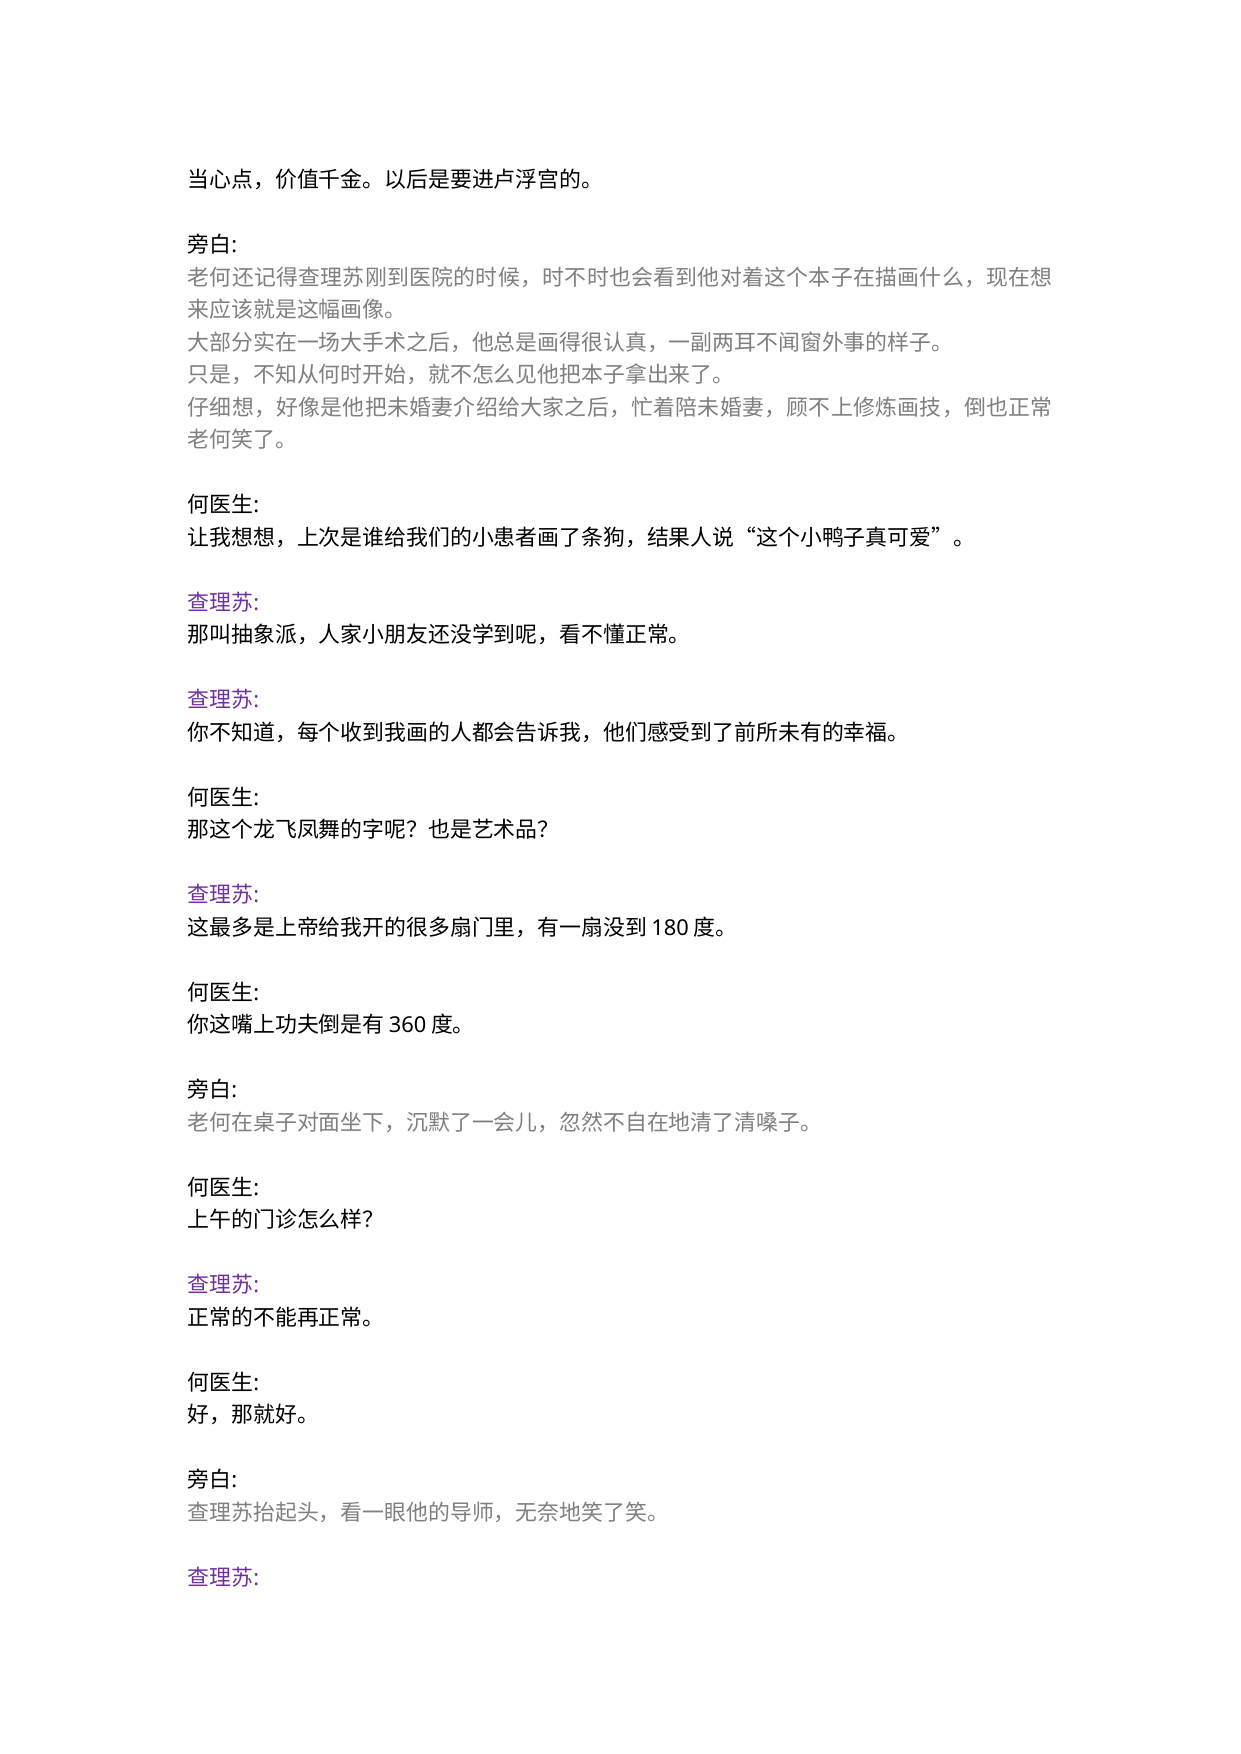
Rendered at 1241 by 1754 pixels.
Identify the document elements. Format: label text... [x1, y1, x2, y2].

text 只是，不知从何时开始，就不怎么见他把本子拿出来了。 [187, 357, 1053, 389]
text 那叫抽象派，人家小朋友还没学到呢，看不懂正常。 [187, 617, 1053, 649]
text 何医生: [187, 1169, 1053, 1202]
text 何医生: [187, 974, 1053, 1007]
text 好，那就好。 [187, 1397, 1053, 1429]
text 那这个龙飞凤舞的字呢？也是艺术品？ [187, 812, 1053, 844]
text 仔细想，好像是他把未婚妻介绍给大家之后，忙着陪未婚妻，顾不上修炼画技，倒也正常，老何笑了。 [187, 389, 1053, 454]
text 让我想想，上次是谁给我们的小患者画了条狗，结果人说“这个小鸭子真可爱”。 [187, 519, 1053, 552]
text 当心点，价值千金。以后是要进卢浮宫的。 [187, 162, 1053, 194]
text 旁白: [187, 1462, 1053, 1494]
text 查理苏: [187, 1267, 1053, 1299]
text 老何在桌子对面坐下，沉默了一会儿，忽然不自在地清了清嗓子。 [187, 1104, 1053, 1137]
text 正常的不能再正常。 [187, 1299, 1053, 1332]
text 老何还记得查理苏刚到医院的时候，时不时也会看到他对着这个本子在描画什么，现在想来应该就是这幅画像。 [187, 259, 1053, 324]
text 查理苏抬起头，看一眼他的导师，无奈地笑了笑。 [187, 1494, 1053, 1527]
text 何医生: [187, 487, 1053, 519]
text 何医生: [187, 779, 1053, 812]
text 上午的门诊怎么样？ [187, 1202, 1053, 1234]
text 查理苏: [187, 877, 1053, 909]
text 这最多是上帝给我开的很多扇门里，有一扇没到180度。 [187, 909, 1053, 942]
text 旁白: [187, 1072, 1053, 1104]
text 旁白: [187, 227, 1053, 259]
text 你不知道，每个收到我画的人都会告诉我，他们感受到了前所未有的幸福。 [187, 714, 1053, 747]
text 查理苏: [187, 584, 1053, 617]
text 大部分实在一场大手术之后，他总是画得很认真，一副两耳不闻窗外事的样子。 [187, 324, 1053, 357]
text 查理苏: [187, 1559, 1053, 1592]
text 查理苏: [187, 682, 1053, 714]
text 你这嘴上功夫倒是有360度。 [187, 1007, 1053, 1039]
text 何医生: [187, 1364, 1053, 1397]
